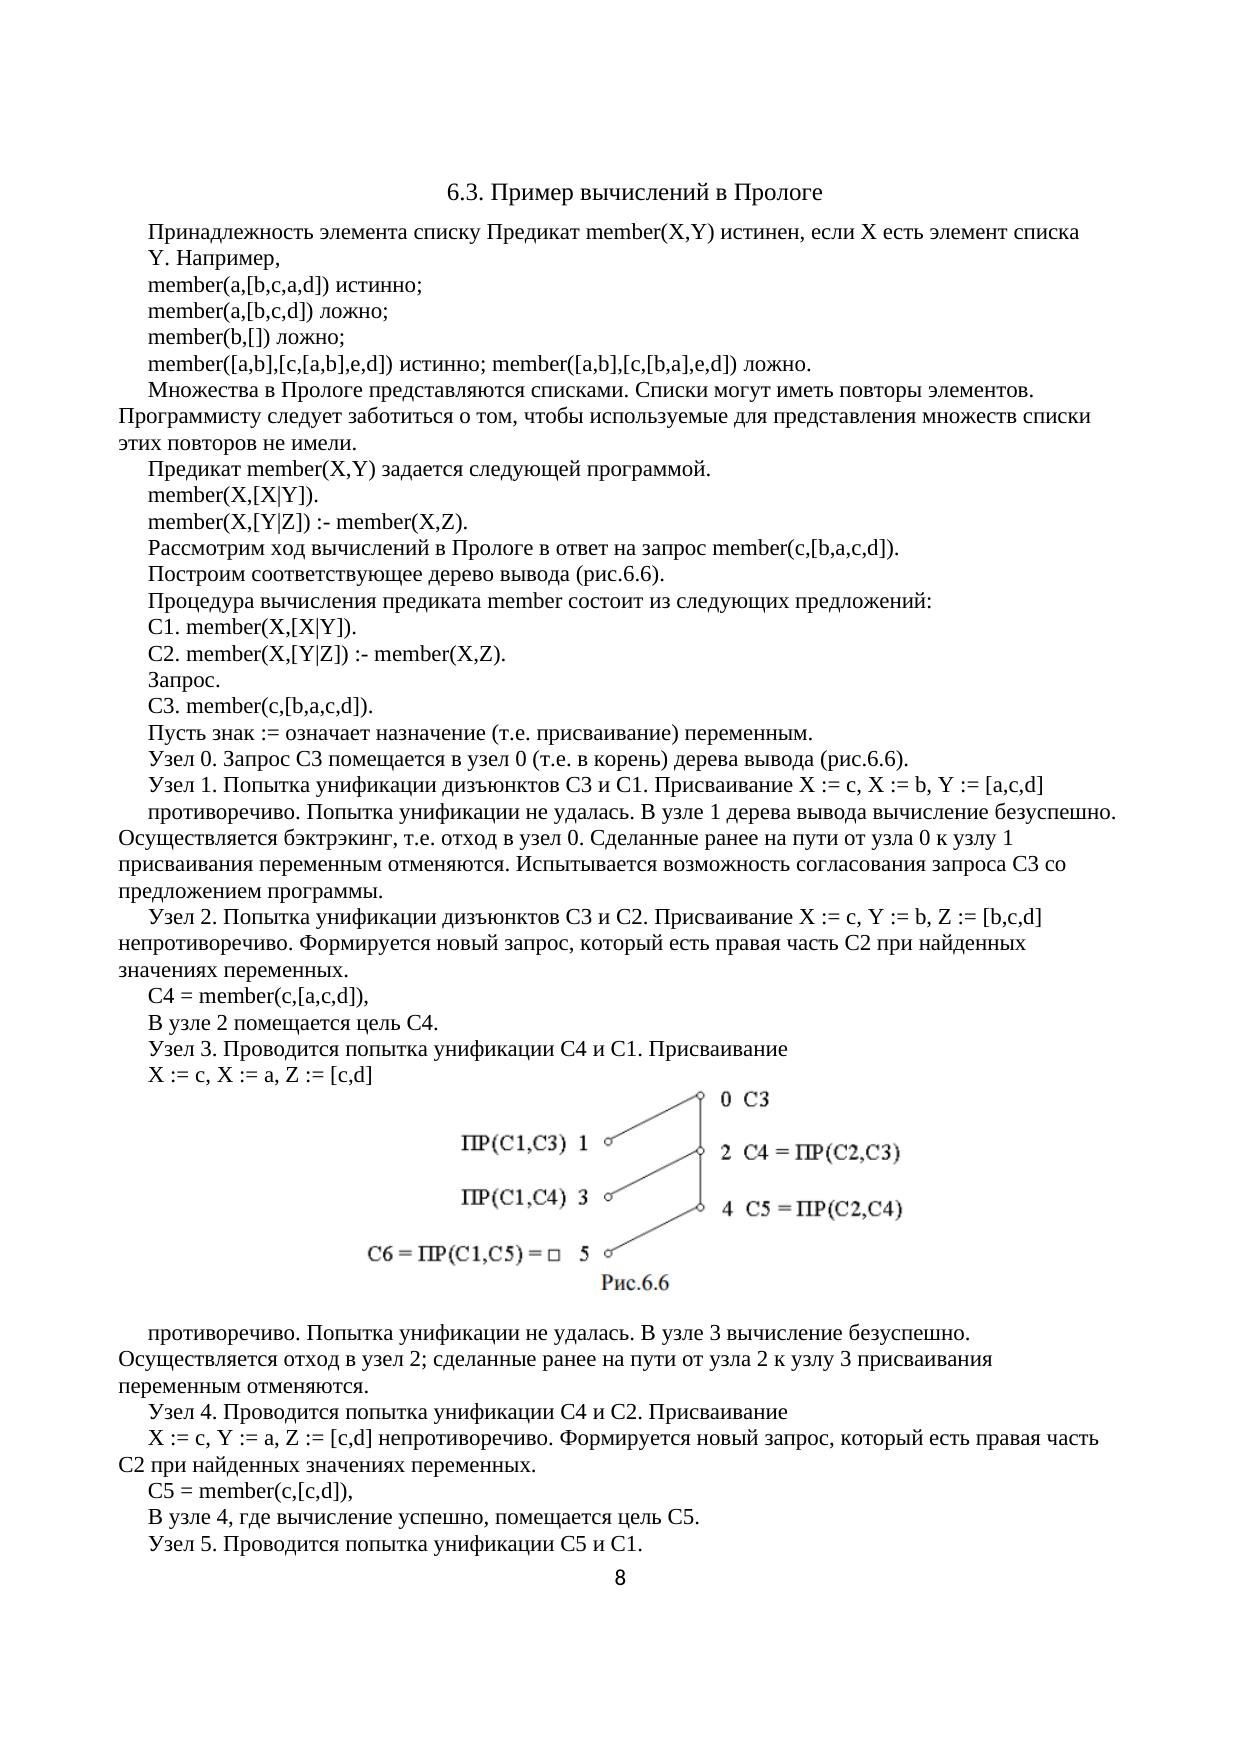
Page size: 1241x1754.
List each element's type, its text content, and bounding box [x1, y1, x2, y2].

text C1. member(X,[X|Y]). [118, 613, 1122, 639]
text C3. member(c,[b,a,c,d]). [118, 692, 1122, 719]
text 6.3. Пример вычислений в Прологе [118, 177, 1122, 205]
text В узле 2 помещается цель C4. [118, 1008, 1122, 1035]
text member(b,[]) ложно; [118, 323, 1122, 350]
picture [365, 1087, 905, 1301]
text Узел 3. Проводится попытка унификации C4 и C1. Присваивание [118, 1035, 1122, 1061]
text C2. member(X,[Y|Z]) :- member(X,Z). [118, 639, 1122, 666]
text В узле 4, где вычисление успешно, помещается цель C5. [118, 1503, 1122, 1530]
text member(a,[b,c,d]) ложно; [118, 297, 1122, 323]
text Узел 5. Проводится попытка унификации C5 и C1. [118, 1530, 1122, 1556]
text Процедура вычисления предиката member состоит из следующих предложений: [118, 587, 1122, 613]
text Рассмотрим ход вычислений в Прологе в ответ на запрос member(c,[b,a,c,d]). [118, 534, 1122, 561]
text противоречиво. Попытка унификации не удалась. В узле 3 вычисление безуспешно. Осуществляется отход в узел 2; сделанные ранее на пути от узла 2 к узлу 3 присваивания переменным отменяются. [118, 1319, 1122, 1398]
text member(a,[b,c,a,d]) истинно; [118, 271, 1122, 297]
text Построим соответствующее дерево вывода (рис.6.6). [118, 561, 1122, 587]
text member(X,[X|Y]). [118, 481, 1122, 508]
text C5 = member(c,[c,d]), [118, 1477, 1122, 1503]
text Узел 2. Попытка унификации дизъюнктов C3 и C2. Присваивание X := c, Y := b, Z := [b,c,d] непротиворечиво. Формируется новый запрос, который есть правая часть С2 при найденных значениях переменных. [118, 903, 1122, 982]
text member([a,b],[c,[a,b],e,d]) истинно; member([a,b],[c,[b,a],e,d]) ложно. [118, 350, 1122, 376]
text X := c, Y := a, Z := [c,d] непротиворечиво. Формируется новый запрос, который есть правая часть С2 при найденных значениях переменных. [118, 1424, 1122, 1477]
text Пусть знак := означает назначение (т.е. присваивание) переменным. [118, 719, 1122, 745]
text Предикат member(X,Y) задается следующей программой. [118, 455, 1122, 481]
text Множества в Прологе представляются списками. Списки могут иметь повторы элементов. Программисту следует заботиться о том, чтобы используемые для представления множеств списки этих повторов не имели. [118, 376, 1122, 455]
text Запрос. [118, 666, 1122, 692]
text противоречиво. Попытка унификации не удалась. В узле 1 дерева вывода вычисление безуспешно. Осуществляется бэктрэкинг, т.е. отход в узел 0. Сделанные ранее на пути от узла 0 к узлу 1 присваивания переменным отменяются. Испытывается возможность согласования запроса C3 со предложением программы. [118, 798, 1122, 903]
text member(X,[Y|Z]) :- member(X,Z). [118, 508, 1122, 534]
text Узел 1. Попытка унификации дизъюнктов C3 и C1. Присваивание X := c, X := b, Y := [a,c,d] [118, 771, 1122, 798]
text Y. Например, [118, 244, 1122, 271]
text C4 = member(c,[a,c,d]), [118, 982, 1122, 1008]
text Принадлежность элемента списку Предикат member(X,Y) истинен, если X есть элемент списка [118, 218, 1122, 244]
text Узел 0. Запрос C3 помещается в узел 0 (т.е. в корень) дерева вывода (рис.6.6). [118, 745, 1122, 771]
text Узел 4. Проводится попытка унификации C4 и C2. Присваивание [118, 1398, 1122, 1424]
text X := c, X := a, Z := [c,d] [118, 1061, 1122, 1088]
